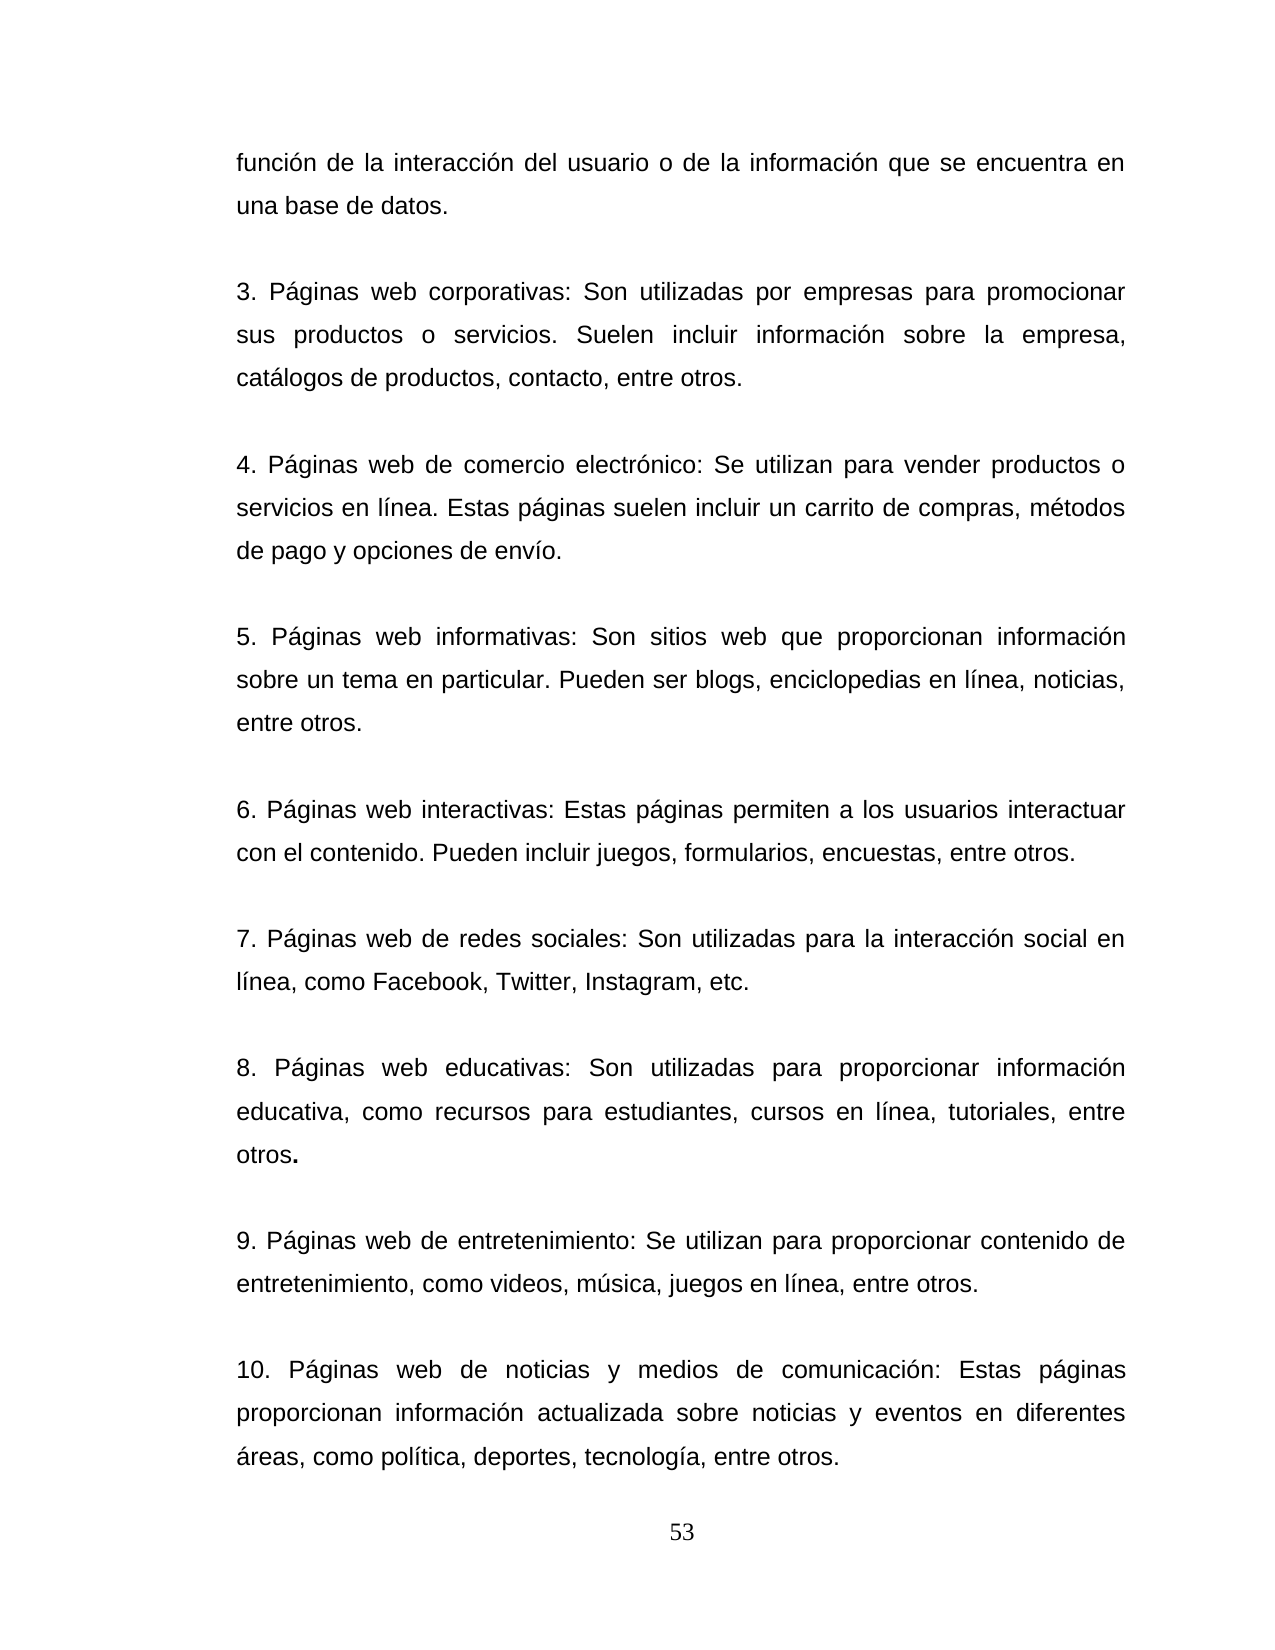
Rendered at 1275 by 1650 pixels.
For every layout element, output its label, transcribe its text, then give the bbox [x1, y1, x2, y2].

text 8. Páginas web educativas: Son utilizadas para proporcionar información educativa, como recursos para estudiantes, cursos en línea, tutoriales, entre otros. [236, 1053, 1127, 1168]
text 3. Páginas web corporativas: Son utilizadas por empresas para promocionar sus productos o servicios. Suelen incluir información sobre la empresa, catálogos de productos, contacto, entre otros. [236, 277, 1127, 392]
text 10. Páginas web de noticias y medios de comunicación: Estas páginas proporcionan información actualizada sobre noticias y eventos en diferentes áreas, como política, deportes, tecnología, entre otros. [236, 1355, 1127, 1470]
text 9. Páginas web de entretenimiento: Se utilizan para proporcionar contenido de entretenimiento, como videos, música, juegos en línea, entre otros. [236, 1226, 1127, 1298]
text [236, 148, 1127, 219]
text 4. Páginas web de comercio electrónico: Se utilizan para vender productos o servicios en línea. Estas páginas suelen incluir un carrito de compras, métodos de pago y opciones de envío. [236, 449, 1127, 564]
text 6. Páginas web interactivas: Estas páginas permiten a los usuarios interactuar con el contenido. Pueden incluir juegos, formularios, encuestas, entre otros. [236, 794, 1127, 866]
text 5. Páginas web informativas: Son sitios web que proporcionan información sobre un tema en particular. Pueden ser blogs, enciclopedias en línea, noticias, entre otros. [236, 622, 1127, 737]
text 7. Páginas web de redes sociales: Son utilizadas para la interacción social en línea, como Facebook, Twitter, Instagram, etc. [236, 924, 1127, 996]
